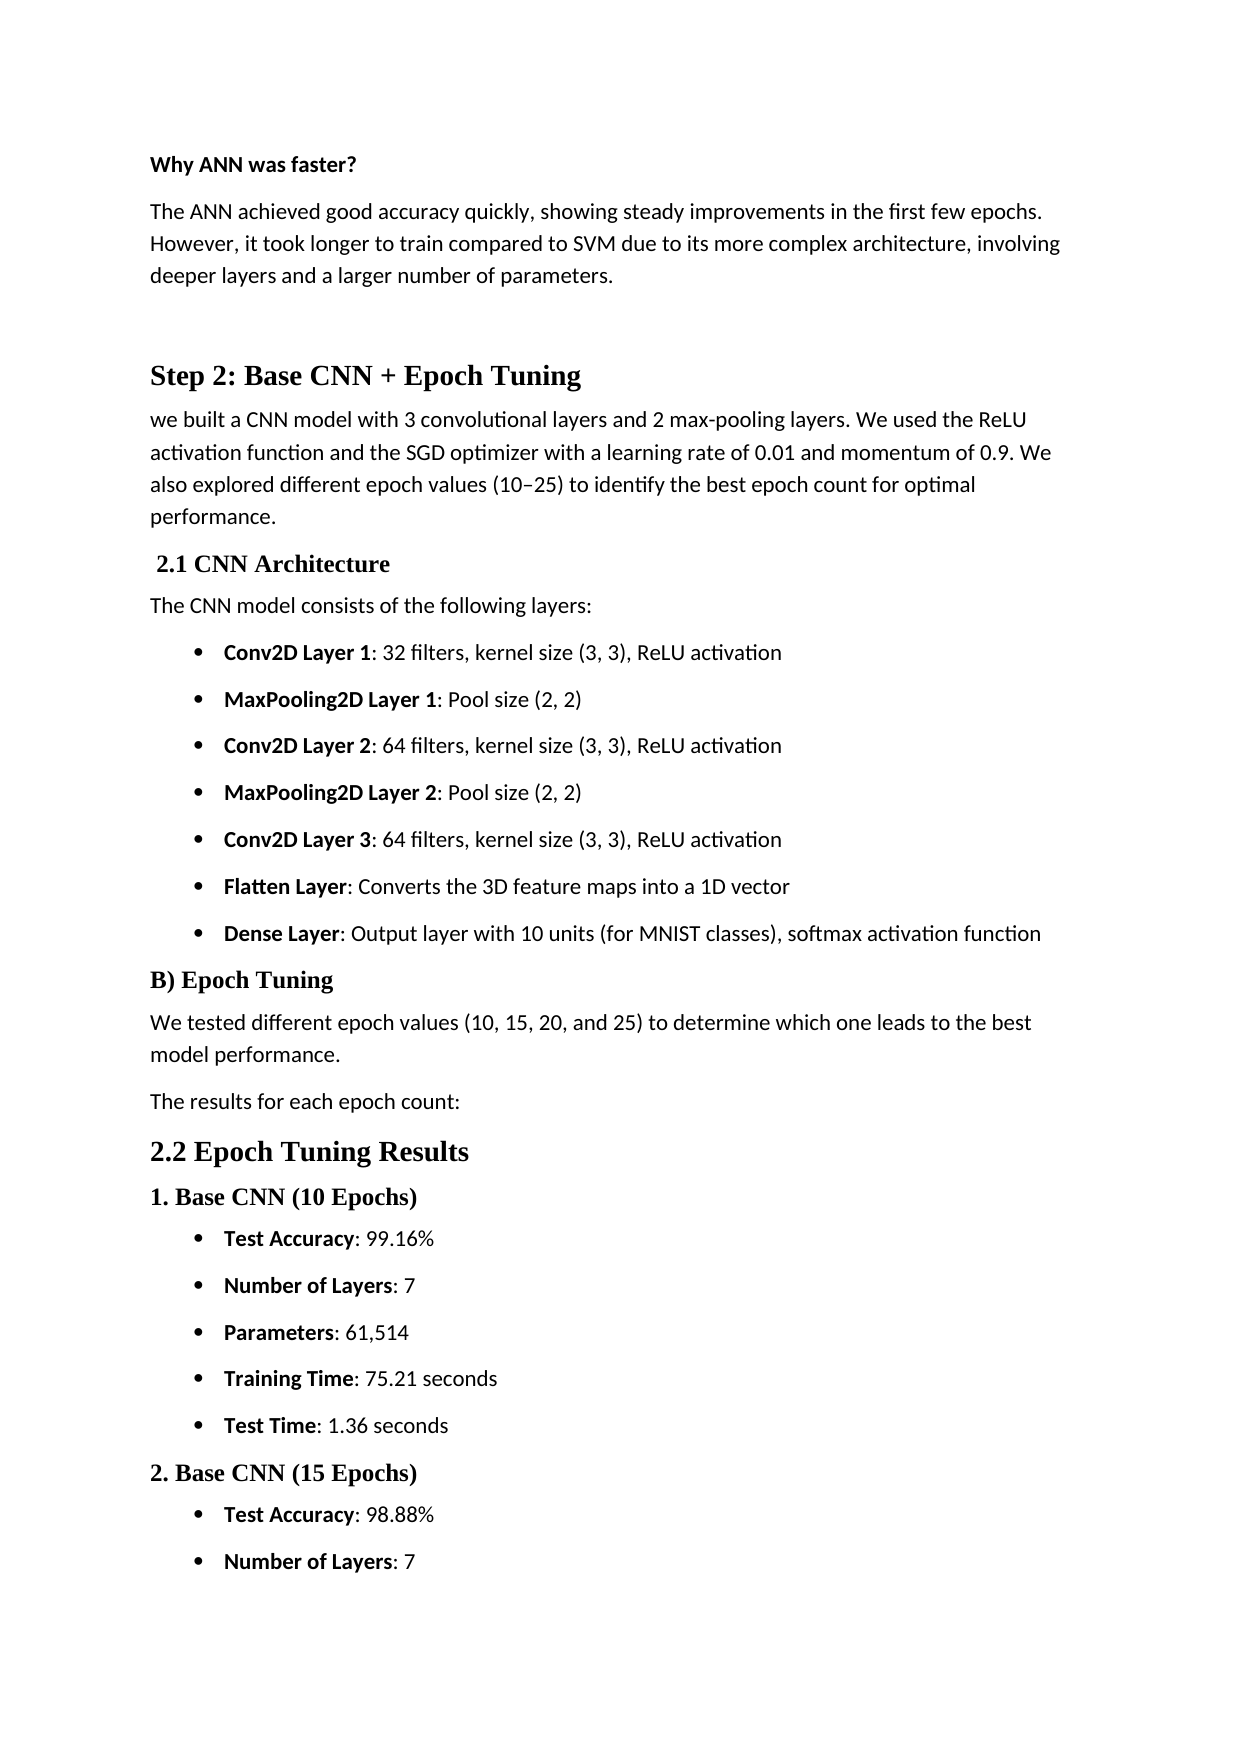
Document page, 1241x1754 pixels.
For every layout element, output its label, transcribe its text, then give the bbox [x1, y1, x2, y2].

subtitle Step 2: Base CNN + Epoch Tuning [150, 358, 1090, 391]
list Test Accuracy: 98.88% [194, 1501, 1090, 1529]
list Number of Layers: 7 [194, 1271, 1090, 1299]
text The ANN achieved good accuracy quickly, showing steady improvements in the first few epochs. However, it took longer to train compared to SVM due to its more complex architecture, involving deeper layers and a larger number of parameters. [150, 197, 1090, 289]
text we built a CNN model with 3 convolutional layers and 2 max-pooling layers. We used the ReLU activation function and the SGD optimizer with a learning rate of 0.01 and momentum of 0.9. We also explored different epoch values (10–25) to identify the best epoch count for optimal performance. [150, 405, 1090, 530]
text The CNN model consists of the following layers: [150, 591, 1090, 619]
list Flatten Layer: Converts the 3D feature maps into a 1D vector [194, 872, 1090, 900]
list Test Accuracy: 99.16% [194, 1224, 1090, 1252]
list Dense Layer: Output layer with 10 units (for MNIST classes), softmax activation function [194, 919, 1090, 947]
list Conv2D Layer 2: 64 filters, kernel size (3, 3), ReLU activation [194, 732, 1090, 760]
text We tested different epoch values (10, 15, 20, and 25) to determine which one leads to the best model performance. [150, 1008, 1090, 1068]
list Conv2D Layer 1: 32 filters, kernel size (3, 3), ReLU activation [194, 638, 1090, 666]
subtitle 1. Base CNN (10 Epochs) [150, 1182, 1090, 1210]
list MaxPooling2D Layer 1: Pool size (2, 2) [194, 685, 1090, 713]
subtitle 2.1 CNN Architecture [150, 549, 1090, 577]
text The results for each epoch count: [150, 1087, 1090, 1115]
subtitle 2. Base CNN (15 Epochs) [150, 1458, 1090, 1487]
list Number of Layers: 7 [194, 1547, 1090, 1575]
list MaxPooling2D Layer 2: Pool size (2, 2) [194, 778, 1090, 806]
list Training Time: 75.21 seconds [194, 1364, 1090, 1392]
list Test Time: 1.36 seconds [194, 1411, 1090, 1439]
list Conv2D Layer 3: 64 filters, kernel size (3, 3), ReLU activation [194, 825, 1090, 853]
list Parameters: 61,514 [194, 1318, 1090, 1346]
subtitle B) Epoch Tuning [150, 966, 1090, 994]
text Why ANN was faster? [150, 150, 1090, 178]
subtitle 2.2 Epoch Tuning Results [150, 1134, 1090, 1167]
